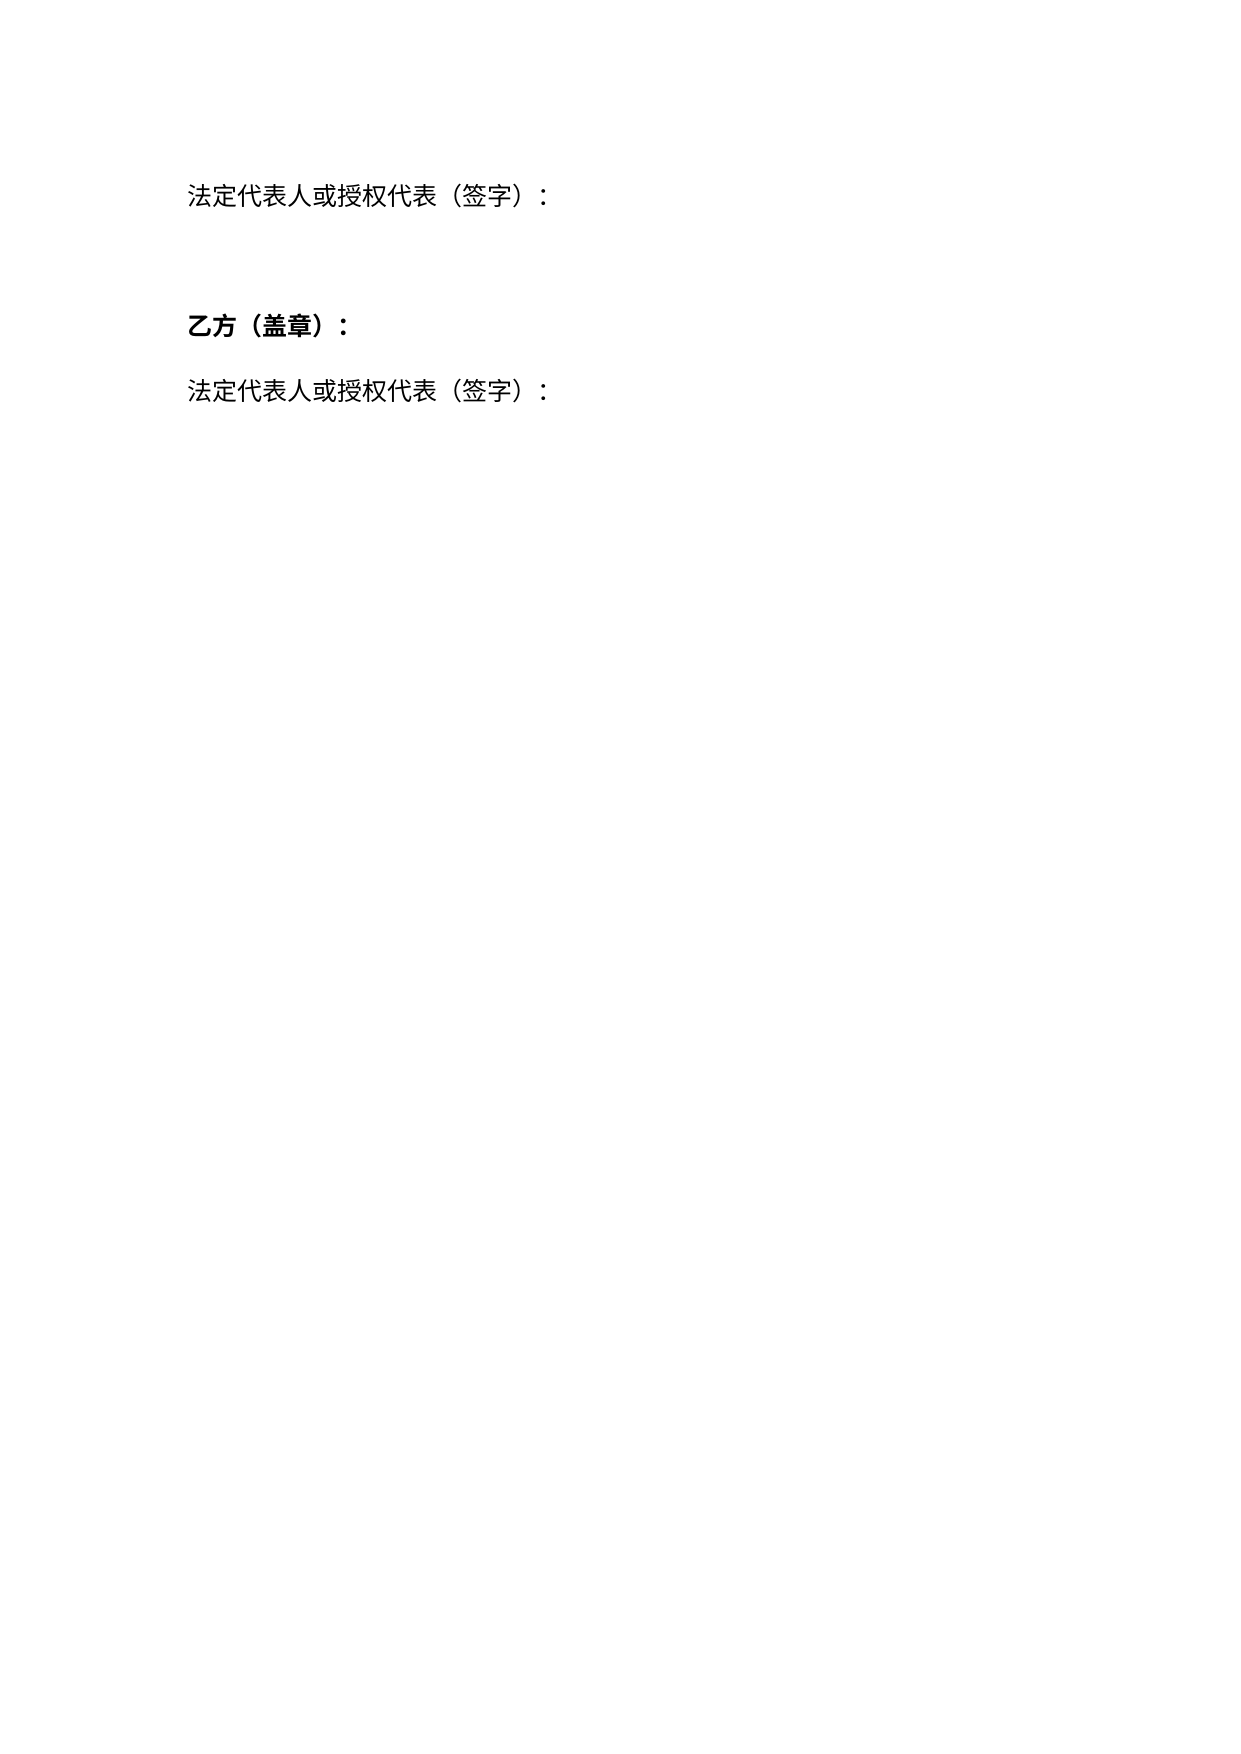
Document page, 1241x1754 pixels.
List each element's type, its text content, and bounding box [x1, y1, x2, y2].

text 法定代表人或授权代表（签字）： [187, 162, 1053, 227]
text 乙方（盖章）： [187, 227, 1053, 357]
text 法定代表人或授权代表（签字）： [187, 357, 1053, 422]
